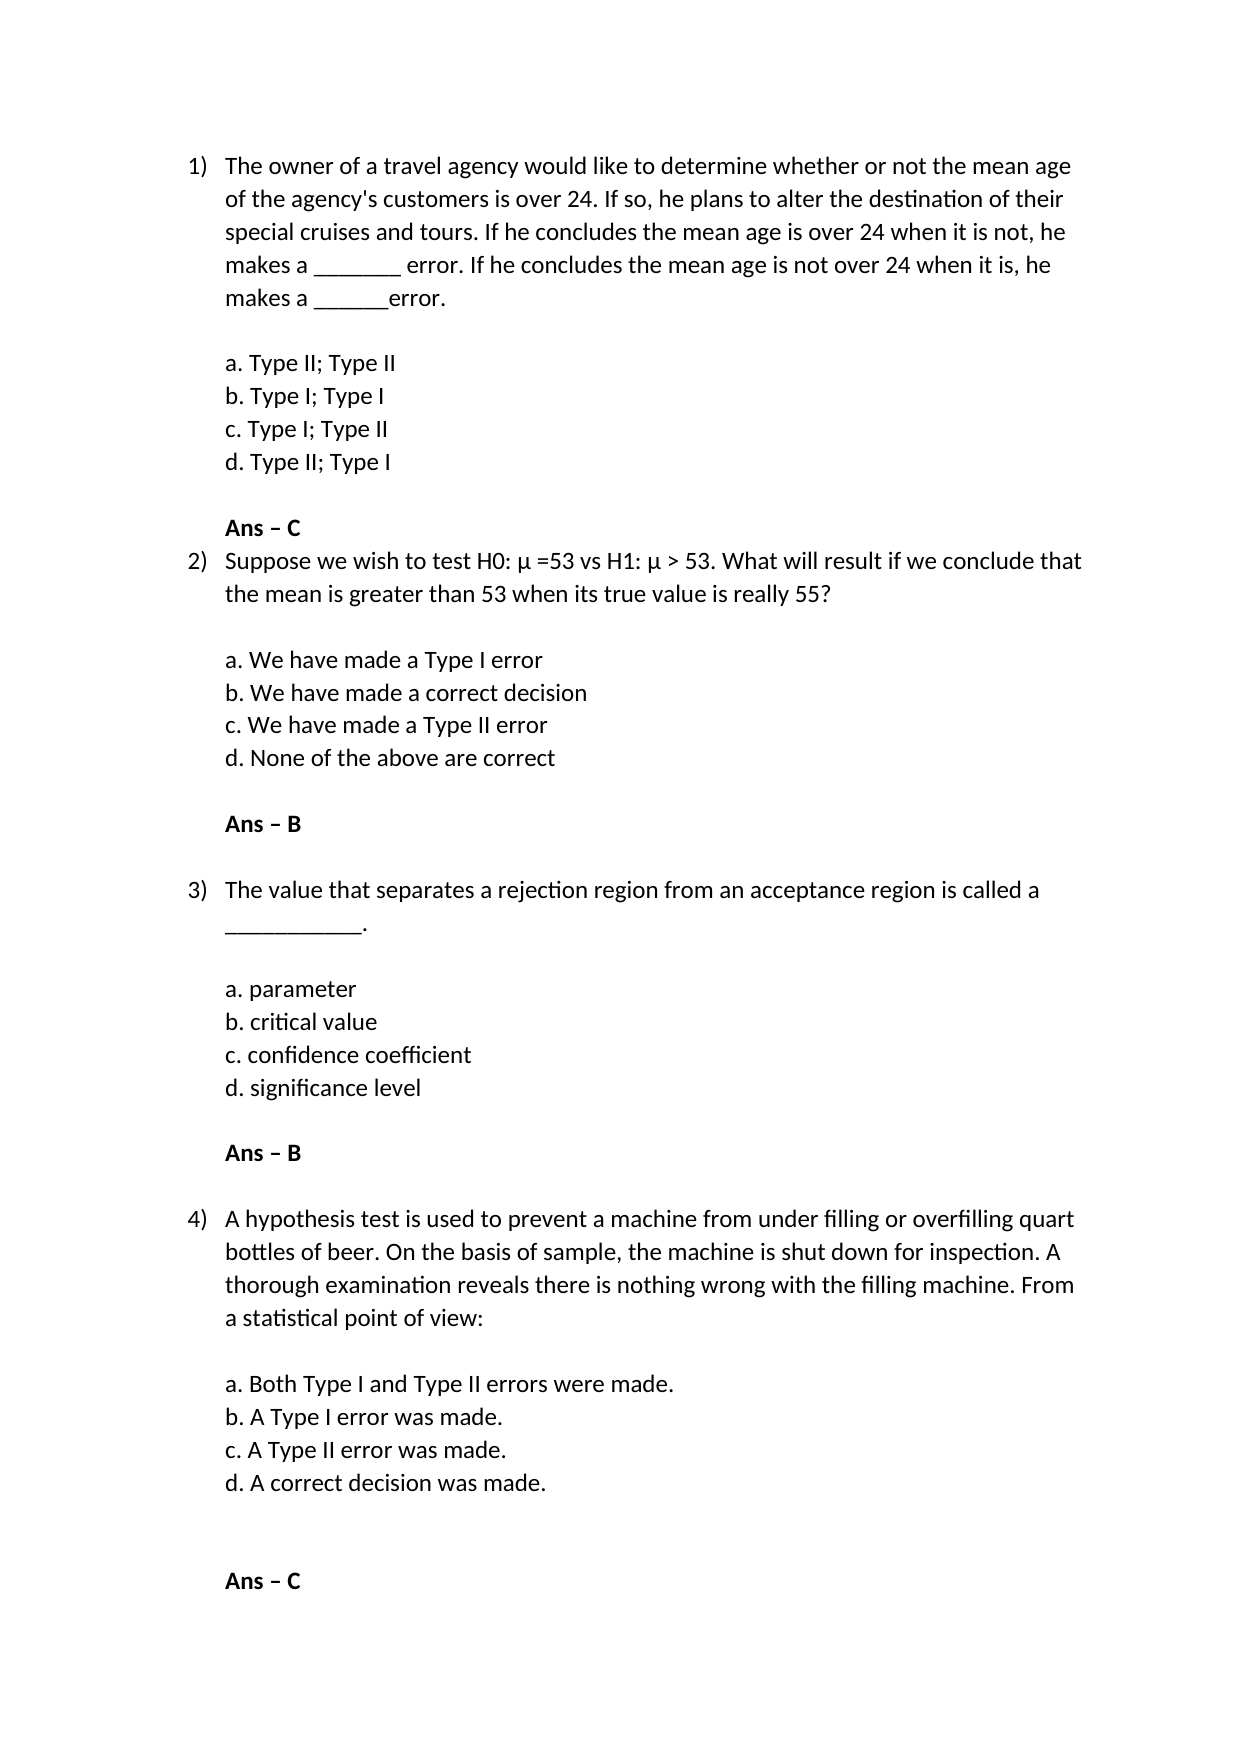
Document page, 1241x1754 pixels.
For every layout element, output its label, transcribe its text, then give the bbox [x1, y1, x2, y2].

list a. Both Type I and Type II errors were made. [225, 1368, 1090, 1398]
list b. We have made a correct decision [225, 677, 1090, 707]
list d. Type II; Type I [225, 446, 1090, 477]
list The value that separates a rejection region from an acceptance region is called a ___________. [187, 874, 1090, 938]
list c. A Type II error was made. [225, 1434, 1090, 1464]
list b. A Type I error was made. [225, 1401, 1090, 1431]
list Ans – B [225, 1137, 1090, 1168]
list c. confidence coefficient [225, 1039, 1090, 1069]
list Ans – B [225, 808, 1090, 839]
list b. Type I; Type I [225, 380, 1090, 411]
list A hypothesis test is used to prevent a machine from under filling or overfilling quart bottles of beer. On the basis of sample, the machine is shut down for inspection. A thorough examination reveals there is nothing wrong with the filling machine. From a statistical point of view: [187, 1203, 1090, 1333]
list c. Type I; Type II [225, 413, 1090, 444]
list Suppose we wish to test H0: µ =53 vs H1: µ > 53. What will result if we conclude that the mean is greater than 53 when its true value is really 55? [187, 545, 1090, 608]
list Ans – C [225, 1565, 1090, 1596]
list b. critical value [225, 1006, 1090, 1036]
list c. We have made a Type II error [225, 709, 1090, 740]
list a. We have made a Type I error [225, 644, 1090, 674]
list d. significance level [225, 1072, 1090, 1102]
list The owner of a travel agency would like to determine whether or not the mean age of the agency's customers is over 24. If so, he plans to alter the destination of their special cruises and tours. If he concludes the mean age is over 24 when it is not, he makes a _______ error. If he concludes the mean age is not over 24 when it is, he makes a ______error. [187, 150, 1090, 312]
list d. A correct decision was made. [225, 1467, 1090, 1497]
list d. None of the above are correct [225, 742, 1090, 773]
list Ans – C [225, 512, 1090, 543]
list a. Type II; Type II [225, 347, 1090, 378]
list a. parameter [225, 973, 1090, 1003]
